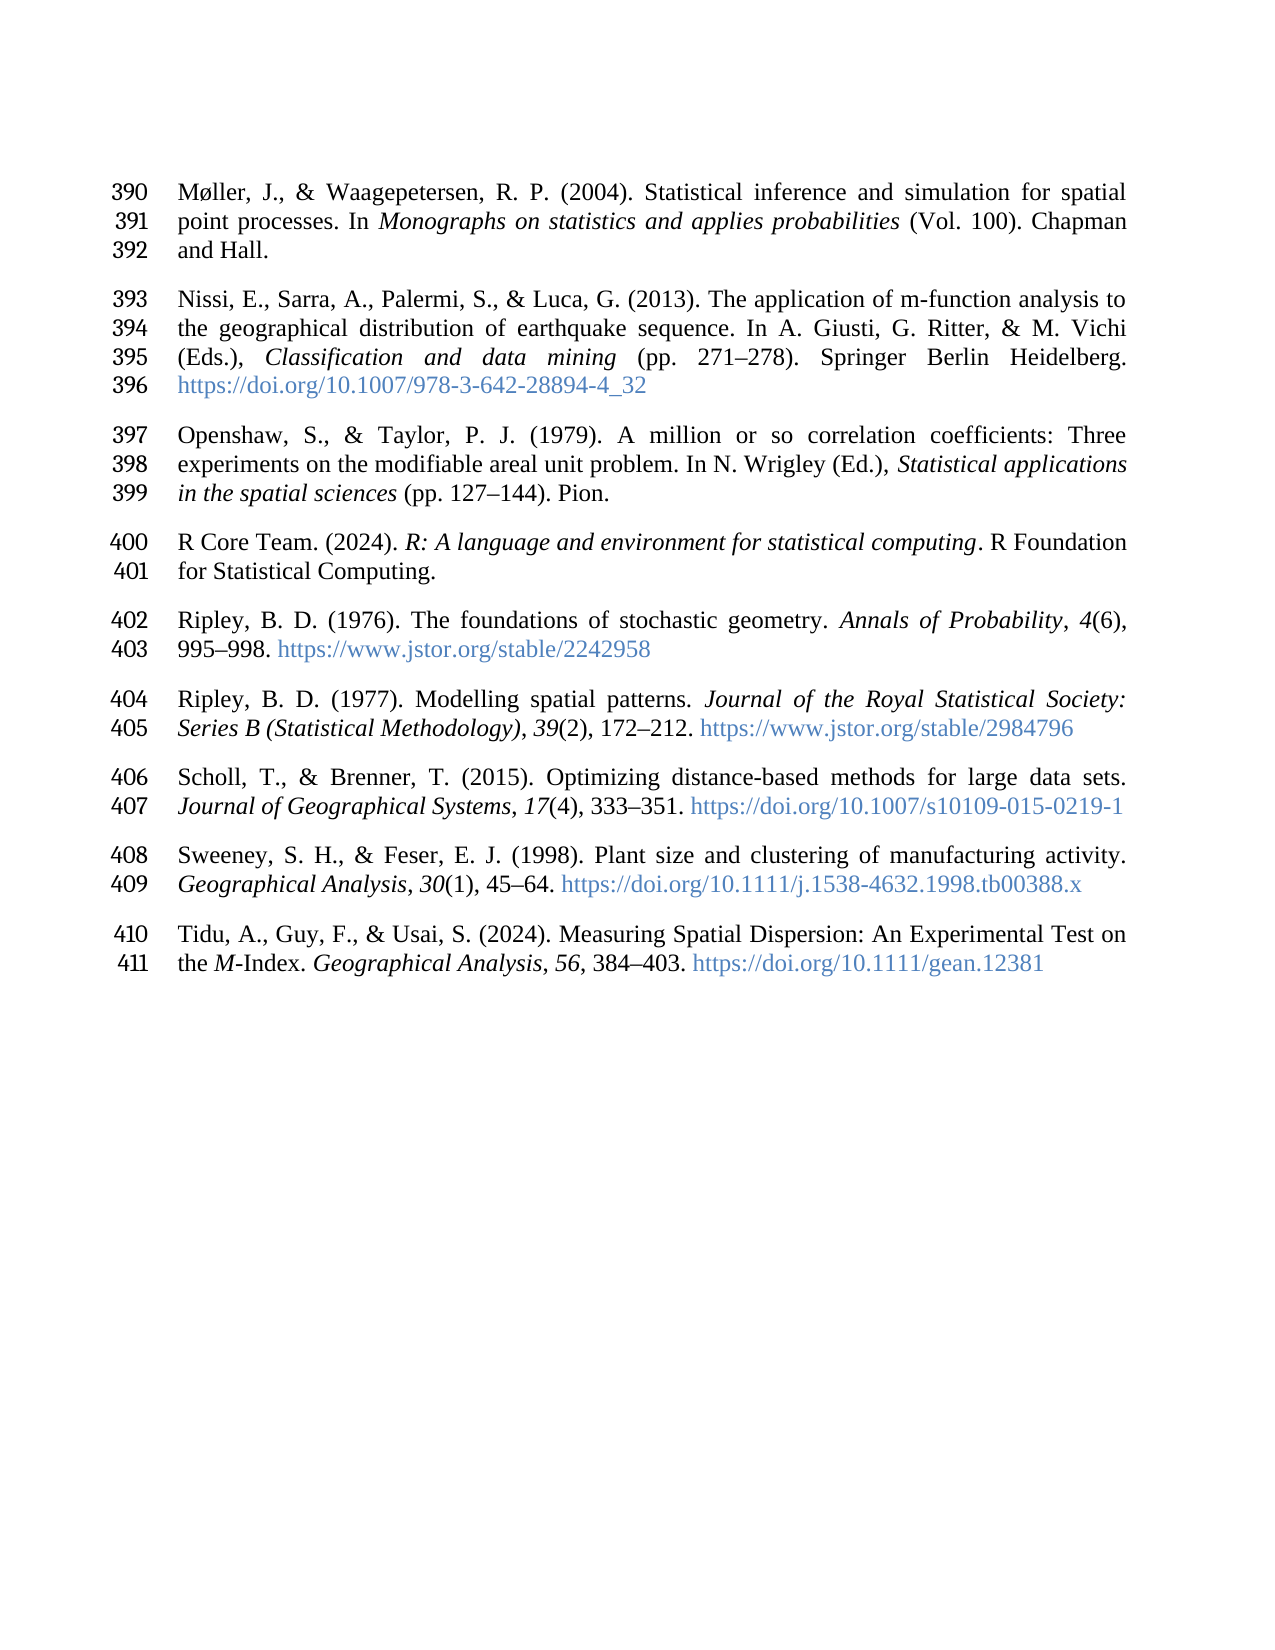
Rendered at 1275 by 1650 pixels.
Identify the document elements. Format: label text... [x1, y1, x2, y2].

text R Core Team. (2024). R: A language and environment for statistical computing. R Foundation for Statistical Computing. [177, 527, 1127, 585]
text Openshaw, S., & Taylor, P. J. (1979). A million or so correlation coefficients: Three experiments on the modifiable areal unit problem. In N. Wrigley (Ed.), Statistical applications in the spatial sciences (pp. 127–144). Pion. [177, 420, 1127, 506]
text Ripley, B. D. (1977). Modelling spatial patterns. Journal of the Royal Statistical Society: Series B (Statistical Methodology), 39(2), 172–212. https://www.jstor.org/stable/2984796 [177, 684, 1127, 741]
text Ripley, B. D. (1976). The foundations of stochastic geometry. Annals of Probability, 4(6), 995–998. https://www.jstor.org/stable/2242958 [177, 606, 1127, 663]
text Scholl, T., & Brenner, T. (2015). Optimizing distance-based methods for large data sets. Journal of Geographical Systems, 17(4), 333–351. https://doi.org/10.1007/s10109-015-0219-1 [177, 762, 1127, 820]
text Nissi, E., Sarra, A., Palermi, S., & Luca, G. (2013). The application of m-function analysis to the geographical distribution of earthquake sequence. In A. Giusti, G. Ritter, & M. Vichi (Eds.), Classification and data mining (pp. 271–278). Springer Berlin Heidelberg. https://doi.org/10.1007/978-3-642-28894-4_32 [177, 284, 1127, 399]
text Tidu, A., Guy, F., & Usai, S. (2024). Measuring Spatial Dispersion: An Experimental Test on the M-Index. Geographical Analysis, 56, 384–403. https://doi.org/10.1111/gean.12381 [177, 919, 1127, 976]
text Sweeney, S. H., & Feser, E. J. (1998). Plant size and clustering of manufacturing activity. Geographical Analysis, 30(1), 45–64. https://doi.org/10.1111/j.1538-4632.1998.tb00388.x [177, 841, 1127, 898]
text Møller, J., & Waagepetersen, R. P. (2004). Statistical inference and simulation for spatial point processes. In Monographs on statistics and applies probabilities (Vol. 100). Chapman and Hall. [177, 177, 1127, 263]
